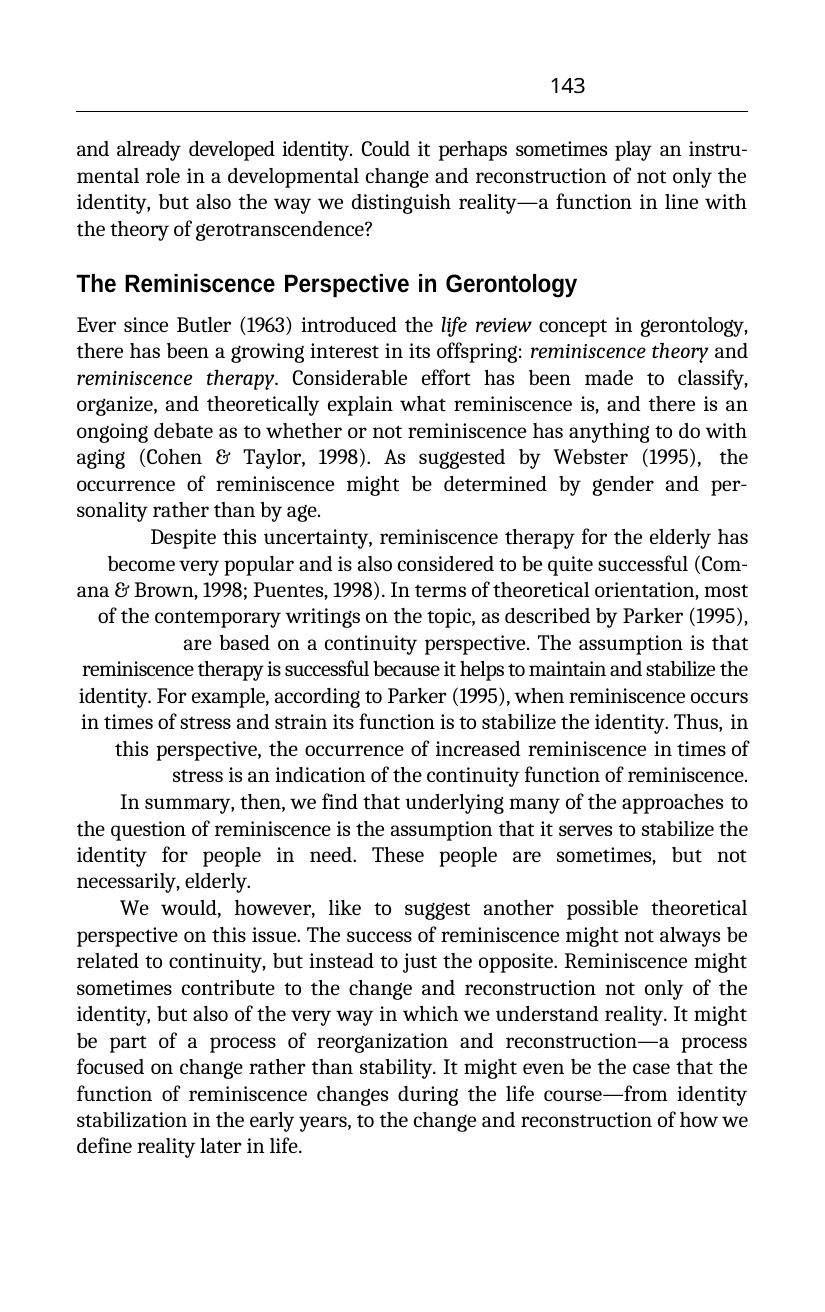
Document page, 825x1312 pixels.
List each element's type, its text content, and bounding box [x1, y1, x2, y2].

text In summary, then, we find that underlying many of the approaches to the question of reminiscence is the assumption that it serves to stabilize the identity for people in need. These people are sometimes, but not necessarily, elderly. [76, 790, 748, 894]
text We would, however, like to suggest another possible theoretical perspective on this issue. The success of reminiscence might not always be related to continuity, but instead to just the opposite. Reminiscence might sometimes contribute to the change and reconstruction not only of the identity, but also of the very way in which we understand reality. It might be part of a process of reorganization and reconstruction—a process focused on change rather than stability. It might even be the case that the function of reminiscence changes during the life course—from identity stabilization in the early years, to the change and reconstruction of how we define reality later in life. [76, 896, 748, 1159]
text and already developed identity. Could it perhaps sometimes play an instru- mental role in a developmental change and reconstruction of not only the identity, but also the way we distinguish reality—a function in line with the theory of gerotranscendence? [76, 137, 748, 242]
text Ever since Butler (1963) introduced the life review concept in gerontology, there has been a growing interest in its offspring: reminiscence theory and reminiscence therapy. Considerable effort has been made to classify, organize, and theoretically explain what reminiscence is, and there is an ongoing debate as to whether or not reminiscence has anything to do with aging (Cohen & Taylor, 1998). As suggested by Webster (1995), the occurrence of reminiscence might be determined by gender and per- sonality rather than by age. [76, 313, 748, 523]
text Despite this uncertainty, reminiscence therapy for the elderly has become very popular and is also considered to be quite successful (Com- ana & Brown, 1998; Puentes, 1998). In terms of theoretical orientation, most of the contemporary writings on the topic, as described by Parker (1995), are based on a continuity perspective. The assumption is that reminiscence therapy is successful because it helps to maintain and stabilize the identity. For example, according to Parker (1995), when reminiscence occurs in times of stress and strain its function is to stabilize the identity. Thus, in this perspective, the occurrence of increased reminiscence in times of stress is an indication of the continuity function of reminiscence. [76, 525, 748, 788]
subtitle The Reminiscence Perspective in Gerontology [76, 269, 787, 297]
